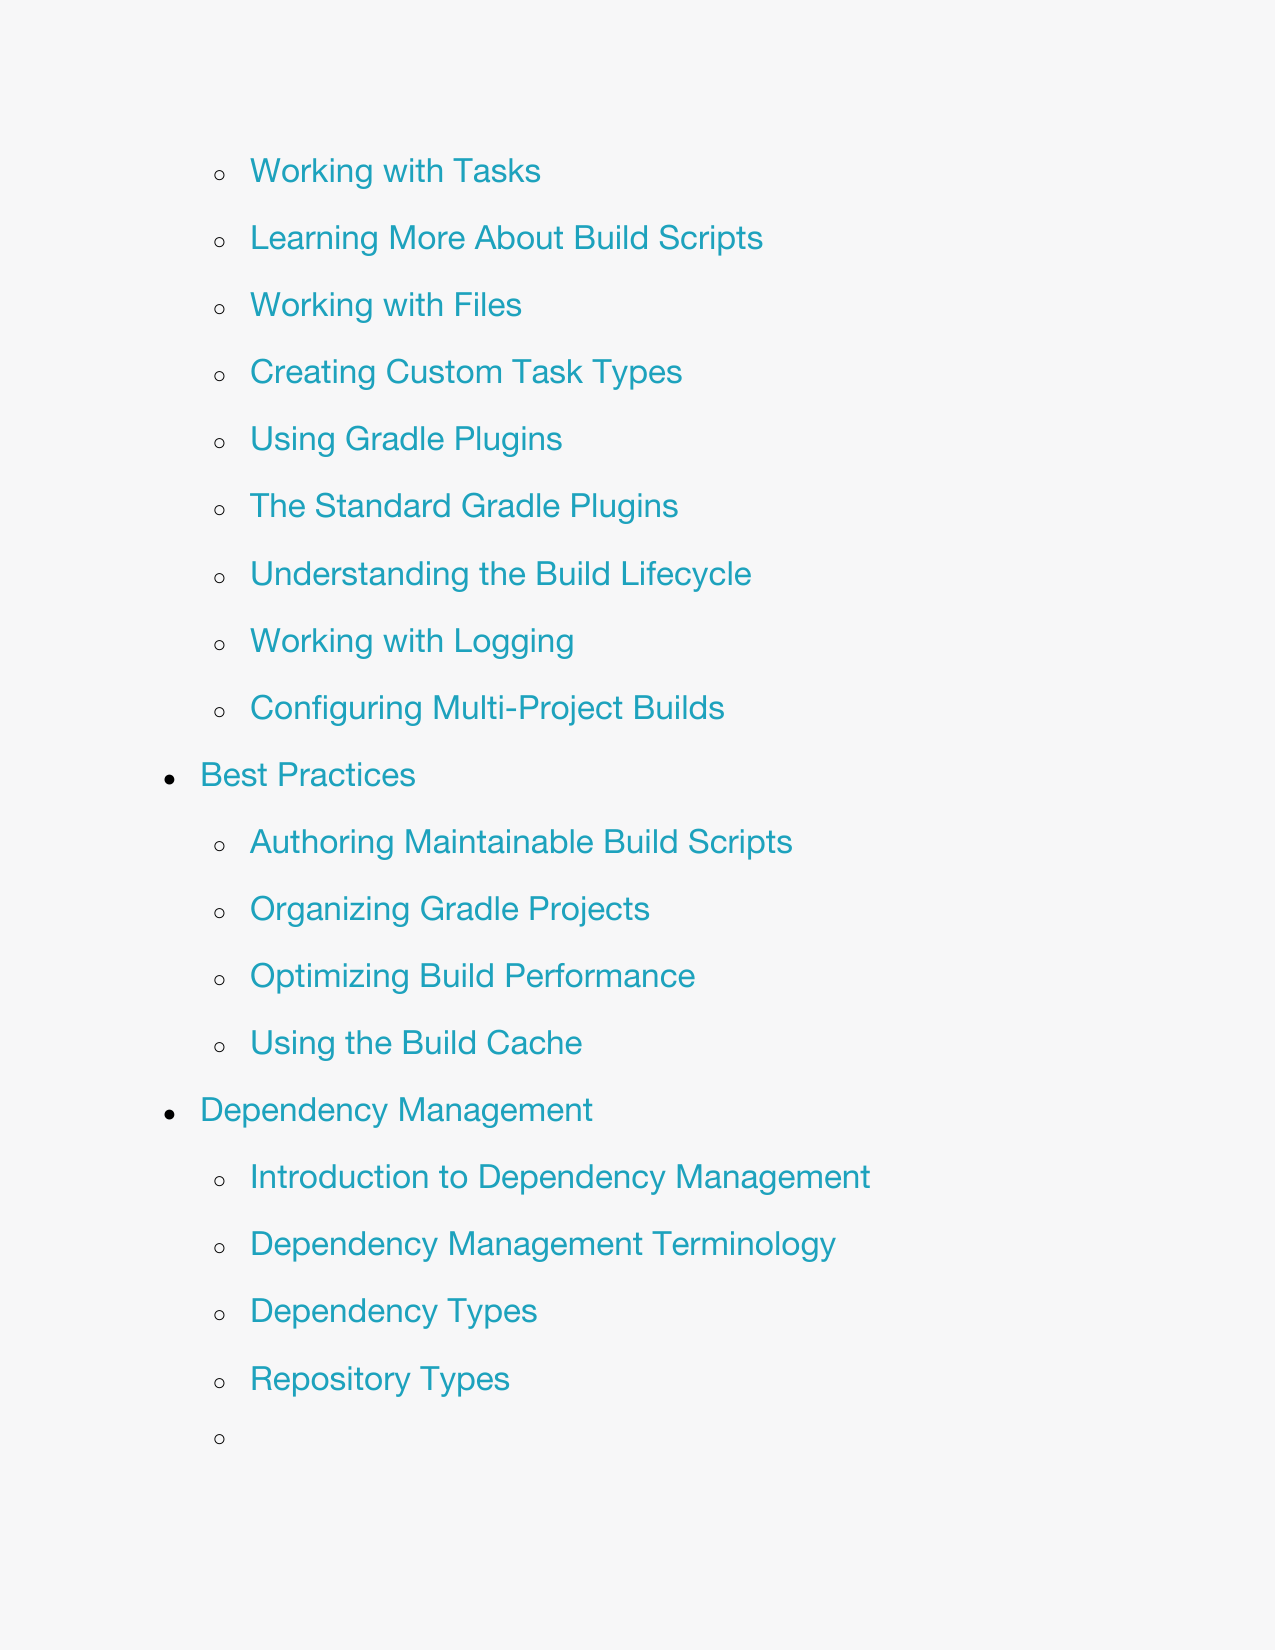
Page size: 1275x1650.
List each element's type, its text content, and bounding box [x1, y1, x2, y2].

list Working with Files [212, 284, 1125, 326]
list Authoring Maintainable Build Scripts [212, 821, 1125, 863]
list Dependency Management [162, 1089, 1125, 1131]
list Introduction to Dependency Management [212, 1156, 1125, 1198]
list Creating Custom Task Types [212, 351, 1125, 393]
list Working with Tasks [212, 150, 1125, 192]
list Organizing Gradle Projects [212, 888, 1125, 930]
list Dependency Management Terminology [212, 1223, 1125, 1265]
list Understanding the Build Lifecycle [212, 552, 1125, 594]
list Using Gradle Plugins [212, 418, 1125, 460]
list Optimizing Build Performance [212, 955, 1125, 997]
list Configuring Multi-Project Builds [212, 687, 1125, 729]
list Repository Types [212, 1357, 1125, 1399]
list Using the Build Cache [212, 1022, 1125, 1064]
list Working with Logging [212, 619, 1125, 662]
list Dependency Types [212, 1290, 1125, 1332]
list Best Practices [162, 754, 1125, 796]
list The Standard Gradle Plugins [212, 485, 1125, 527]
list Learning More About Build Scripts [212, 217, 1125, 259]
